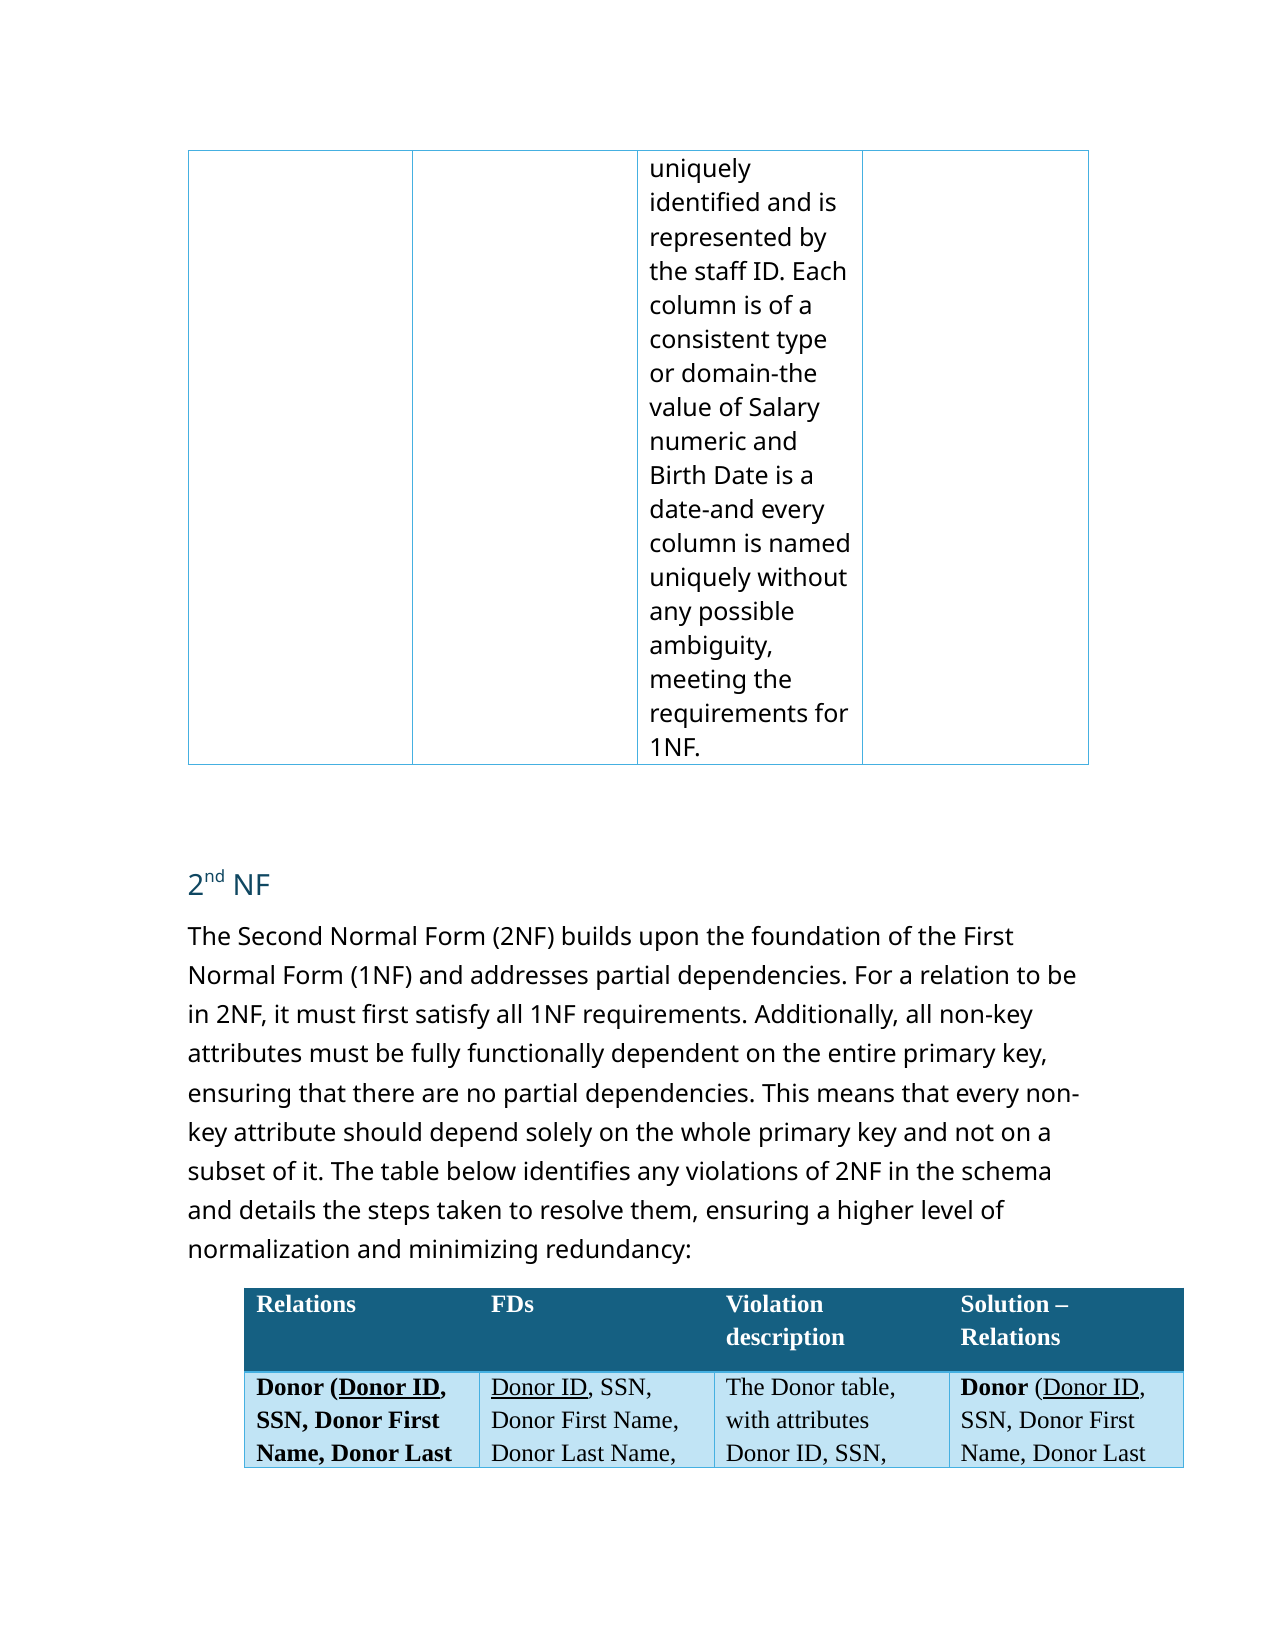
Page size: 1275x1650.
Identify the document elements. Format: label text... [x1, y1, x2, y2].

table_header Relations [245, 1289, 479, 1371]
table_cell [189, 151, 412, 764]
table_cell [413, 151, 637, 764]
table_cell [638, 151, 862, 764]
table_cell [863, 151, 1088, 764]
table_header FDs [480, 1289, 714, 1371]
table_header Violation description [715, 1289, 949, 1371]
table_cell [480, 1373, 714, 1467]
table_header Solution – Relations [950, 1289, 1183, 1371]
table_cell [245, 1373, 479, 1467]
subtitle 2nd NF [187, 864, 1087, 904]
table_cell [950, 1373, 1183, 1467]
text The Second Normal Form (2NF) builds upon the foundation of the First Normal Form (1NF) and addresses partial dependencies. For a relation to be in 2NF, it must first satisfy all 1NF requirements. Additionally, all non-key attributes must be fully functionally dependent on the entire primary key, ensuring that there are no partial dependencies. This means that every non-key attribute should depend solely on the whole primary key and not on a subset of it. The table below identifies any violations of 2NF in the schema and details the steps taken to resolve them, ensuring a higher level of normalization and minimizing redundancy: [187, 918, 1087, 1266]
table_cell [715, 1373, 949, 1467]
